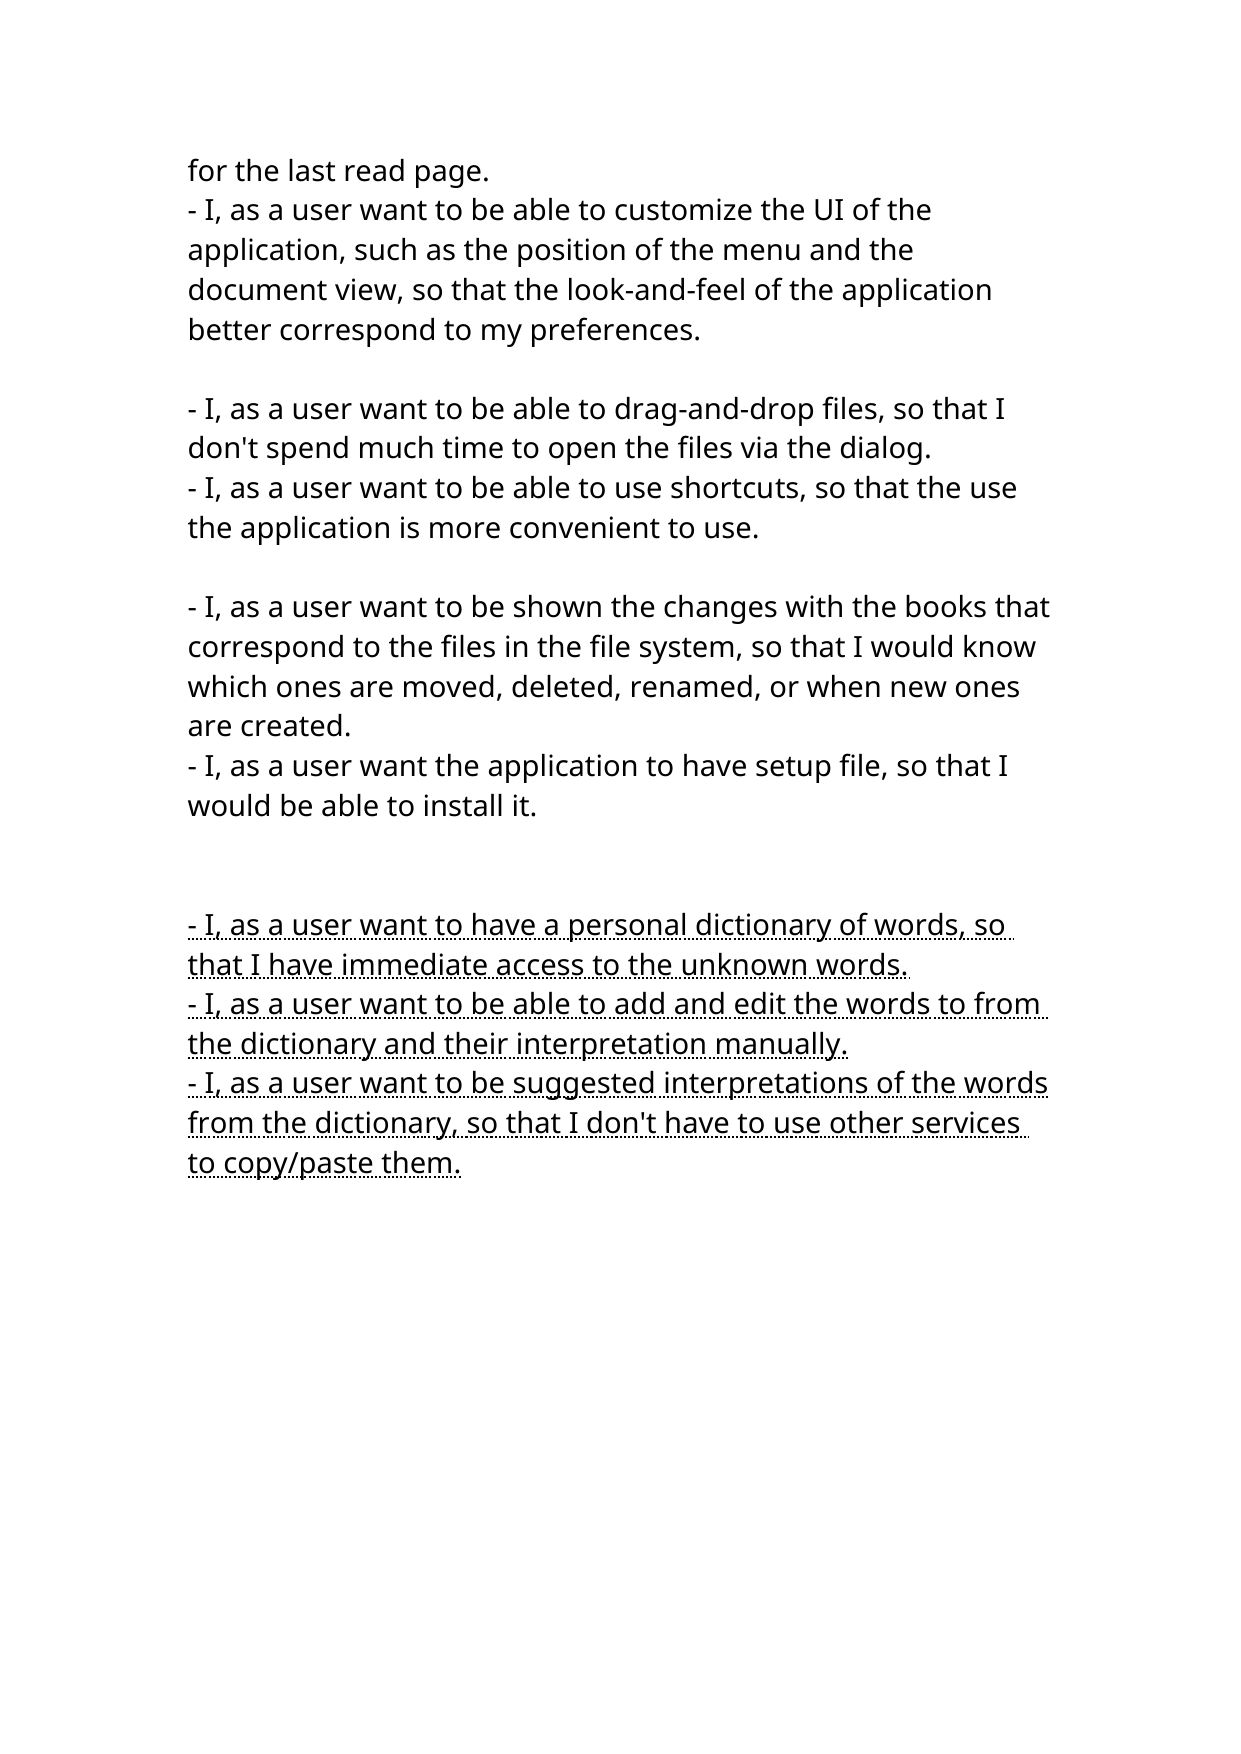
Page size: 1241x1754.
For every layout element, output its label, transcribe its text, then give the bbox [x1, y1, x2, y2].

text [187, 150, 1053, 190]
text - I, as a user want to have a personal dictionary of words, so that I have immediate access to the unknown words. [187, 904, 1053, 983]
text - I, as a user want to be able to drag-and-drop files, so that I don't spend much time to open the files via the dialog. [187, 388, 1053, 467]
text - I, as a user want to be able to add and edit the words to from the dictionary and their interpretation manually. [187, 983, 1053, 1063]
text - I, as a user want to be able to customize the UI of the application, such as the position of the menu and the document view, so that the look-and-feel of the application better correspond to my preferences. [187, 190, 1053, 348]
text - I, as a user want to be able to use shortcuts, so that the use the application is more convenient to use. [187, 467, 1053, 547]
text - I, as a user want to be suggested interpretations of the words from the dictionary, so that I don't have to use other services to copy/paste them. [187, 1063, 1053, 1182]
text - I, as a user want to be shown the changes with the books that correspond to the files in the file system, so that I would know which ones are moved, deleted, renamed, or when new ones are created. [187, 587, 1053, 745]
text - I, as a user want the application to have setup file, so that I would be able to install it. [187, 745, 1053, 825]
